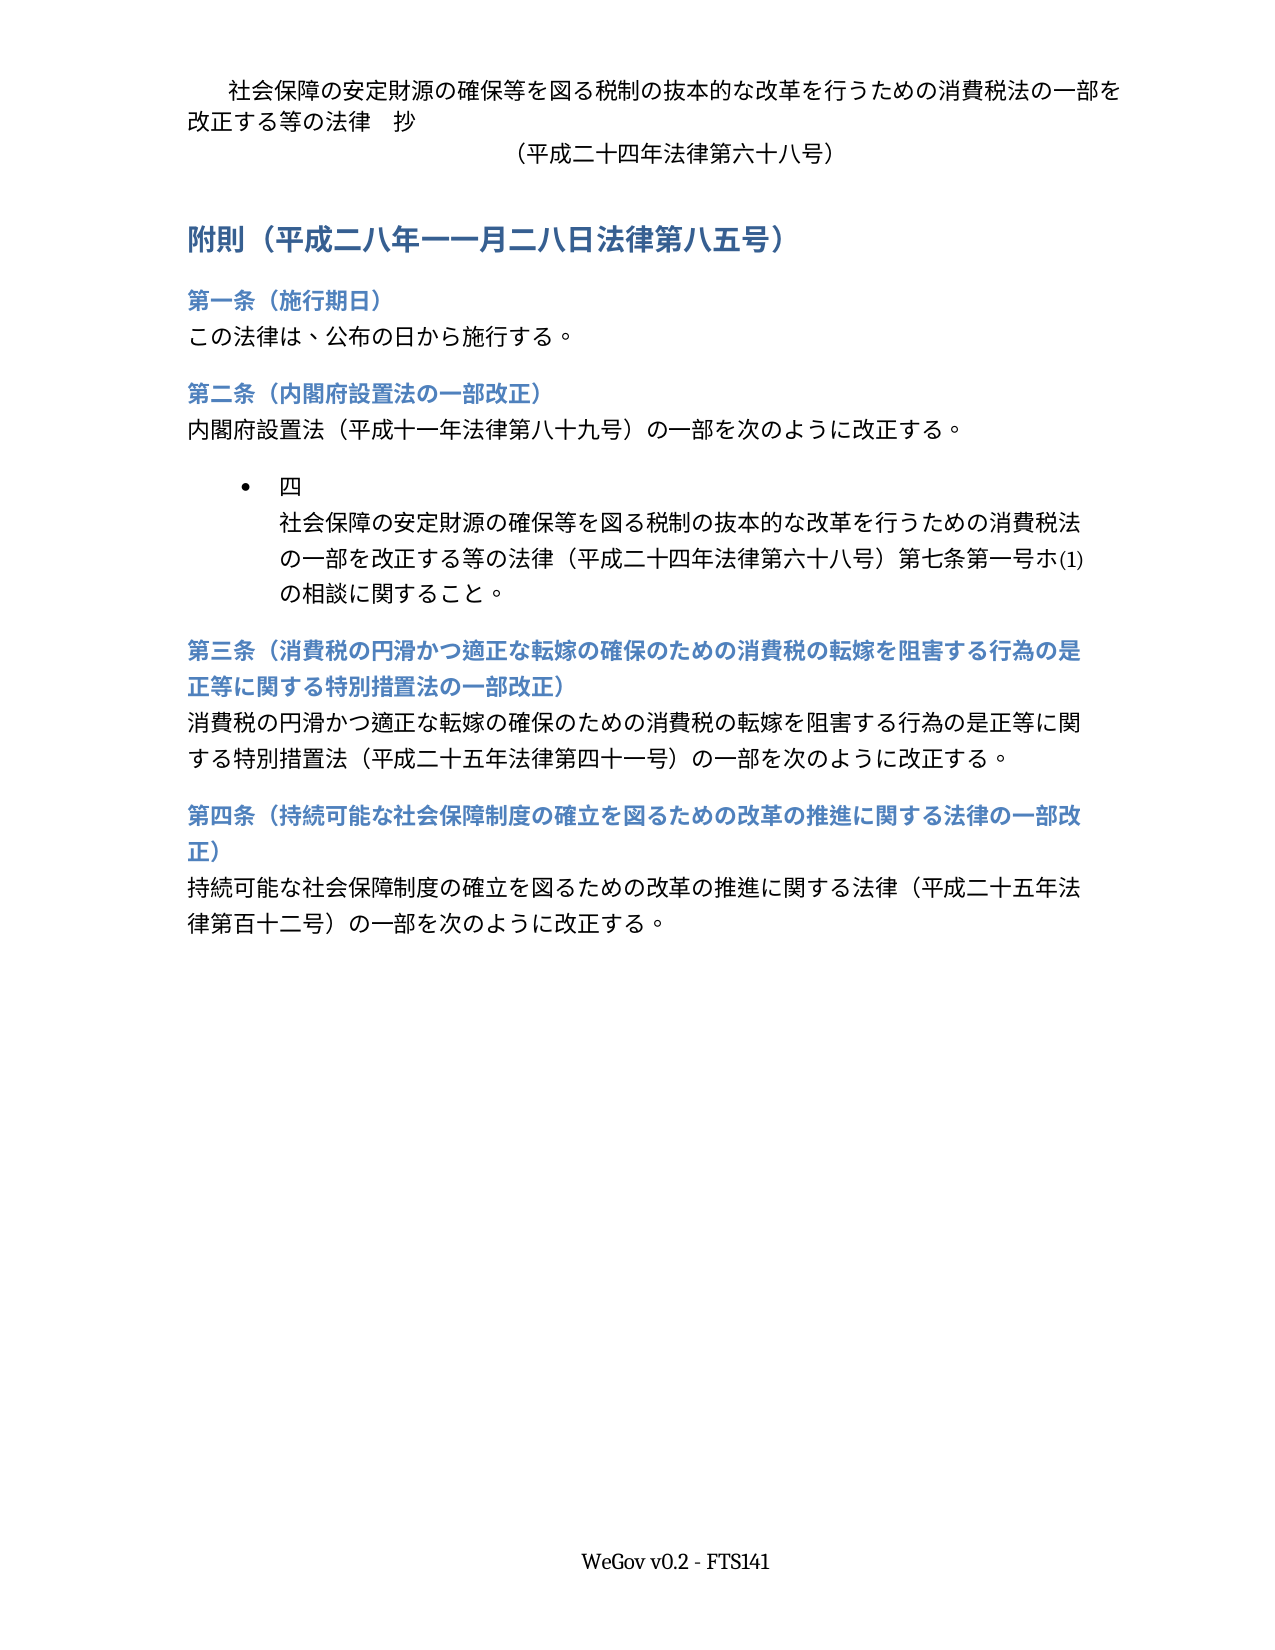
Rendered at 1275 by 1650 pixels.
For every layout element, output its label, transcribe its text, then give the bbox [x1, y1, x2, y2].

list 四 社会保障の安定財源の確保等を図る税制の抜本的な改革を行うための消費税法の一部を改正する等の法律（平成二十四年法律第六十八号）第七条第一号ホ(1)の相談に関すること。 [242, 471, 1087, 610]
subtitle 附則（平成二八年一一月二八日法律第八五号） [187, 219, 1087, 258]
text 内閣府設置法（平成十一年法律第八十九号）の一部を次のように改正する。 [187, 414, 1087, 445]
subtitle 第二条（内閣府設置法の一部改正） [187, 378, 1087, 409]
subtitle 第三条（消費税の円滑かつ適正な転嫁の確保のための消費税の転嫁を阻害する行為の是正等に関する特別措置法の一部改正） [187, 635, 1087, 702]
text 消費税の円滑かつ適正な転嫁の確保のための消費税の転嫁を阻害する行為の是正等に関する特別措置法（平成二十五年法律第四十一号）の一部を次のように改正する。 [187, 707, 1087, 774]
subtitle 第一条（施行期日） [187, 285, 1087, 316]
text 持続可能な社会保障制度の確立を図るための改革の推進に関する法律（平成二十五年法律第百十二号）の一部を次のように改正する。 [187, 872, 1087, 939]
text この法律は、公布の日から施行する。 [187, 321, 1087, 352]
subtitle 第四条（持続可能な社会保障制度の確立を図るための改革の推進に関する法律の一部改正） [187, 800, 1087, 867]
